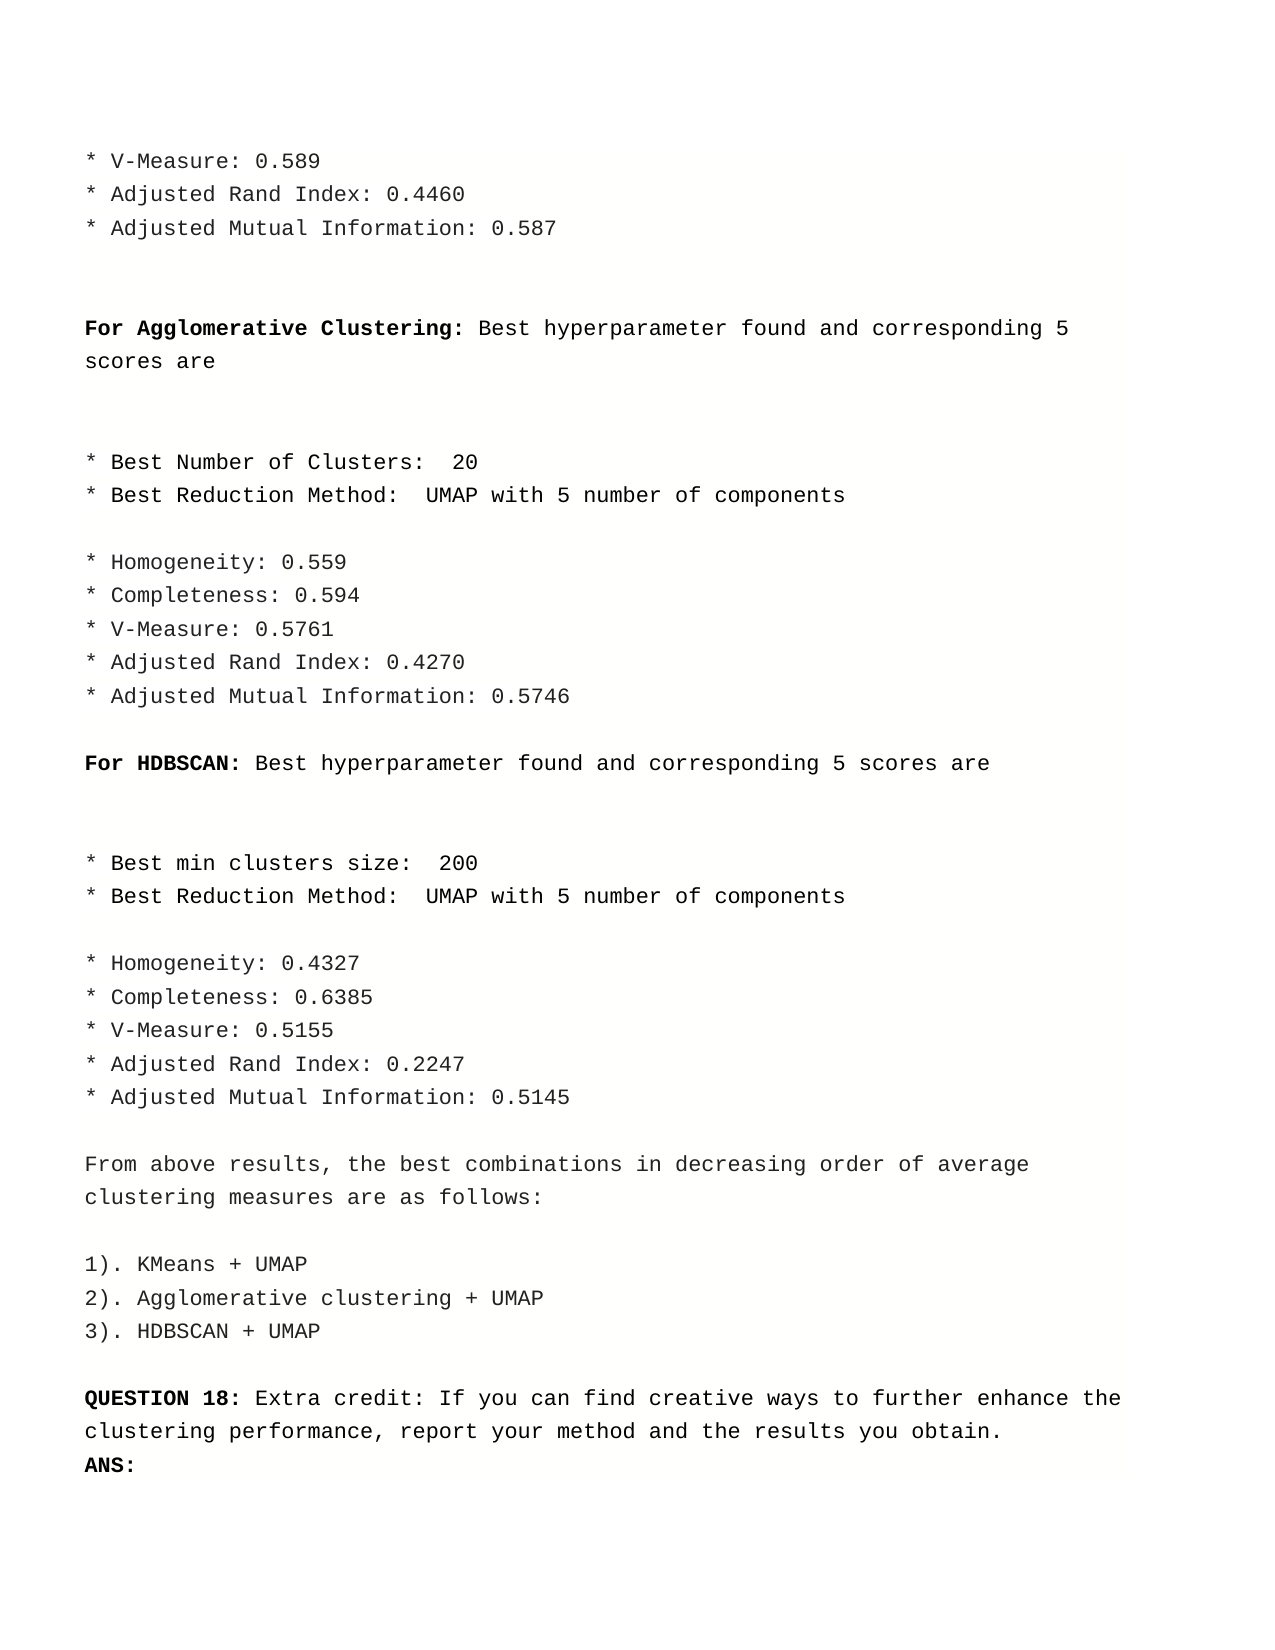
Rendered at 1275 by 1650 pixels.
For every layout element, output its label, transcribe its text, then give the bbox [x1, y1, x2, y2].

text * Adjusted Rand Index: 0.4460 [84, 183, 1125, 208]
text * V-Measure: 0.5761 [255, 618, 1125, 643]
text * Adjusted Mutual Information: 0.5746 [517, 685, 1125, 710]
text For Agglomerative Clustering: Best hyperparameter found and corresponding 5 scores are [84, 317, 1125, 375]
text 1). KMeans + UMAP [84, 1253, 1125, 1278]
text ANS: [84, 1454, 1125, 1479]
text * Homogeneity: 0.559 [281, 551, 1125, 576]
text * Adjusted Rand Index: 0.4270 [386, 652, 1125, 676]
text * V-Measure: 0.589 [255, 150, 1125, 175]
text * V-Measure: 0.5155 [255, 1019, 1125, 1044]
text QUESTION 18: Extra credit: If you can find creative ways to further enhance the clustering performance, report your method and the results you obtain. [84, 1387, 1125, 1445]
text 2). Agglomerative clustering + UMAP [84, 1287, 1125, 1312]
text * Adjusted Mutual Information: 0.5145 [517, 1086, 1125, 1111]
text * Completeness: 0.594 [294, 585, 1125, 609]
text * Best Number of Clusters: 20 [111, 451, 1125, 476]
text * Best min clusters size: 200 [111, 852, 1125, 877]
text * Best Reduction Method: UMAP with 5 number of components [111, 886, 1125, 910]
text * Homogeneity: 0.4327 [84, 952, 1125, 977]
text * Completeness: 0.6385 [294, 986, 1125, 1011]
text * Best Reduction Method: UMAP with 5 number of components [111, 484, 1125, 509]
text * Adjusted Mutual Information: 0.587 [517, 217, 1125, 242]
text * Adjusted Rand Index: 0.2247 [386, 1053, 1125, 1078]
text For HDBSCAN: Best hyperparameter found and corresponding 5 scores are [84, 752, 1125, 777]
text From above results, the best combinations in decreasing order of average clustering measures are as follows: [84, 1153, 1125, 1211]
text 3). HDBSCAN + UMAP [84, 1320, 1125, 1345]
